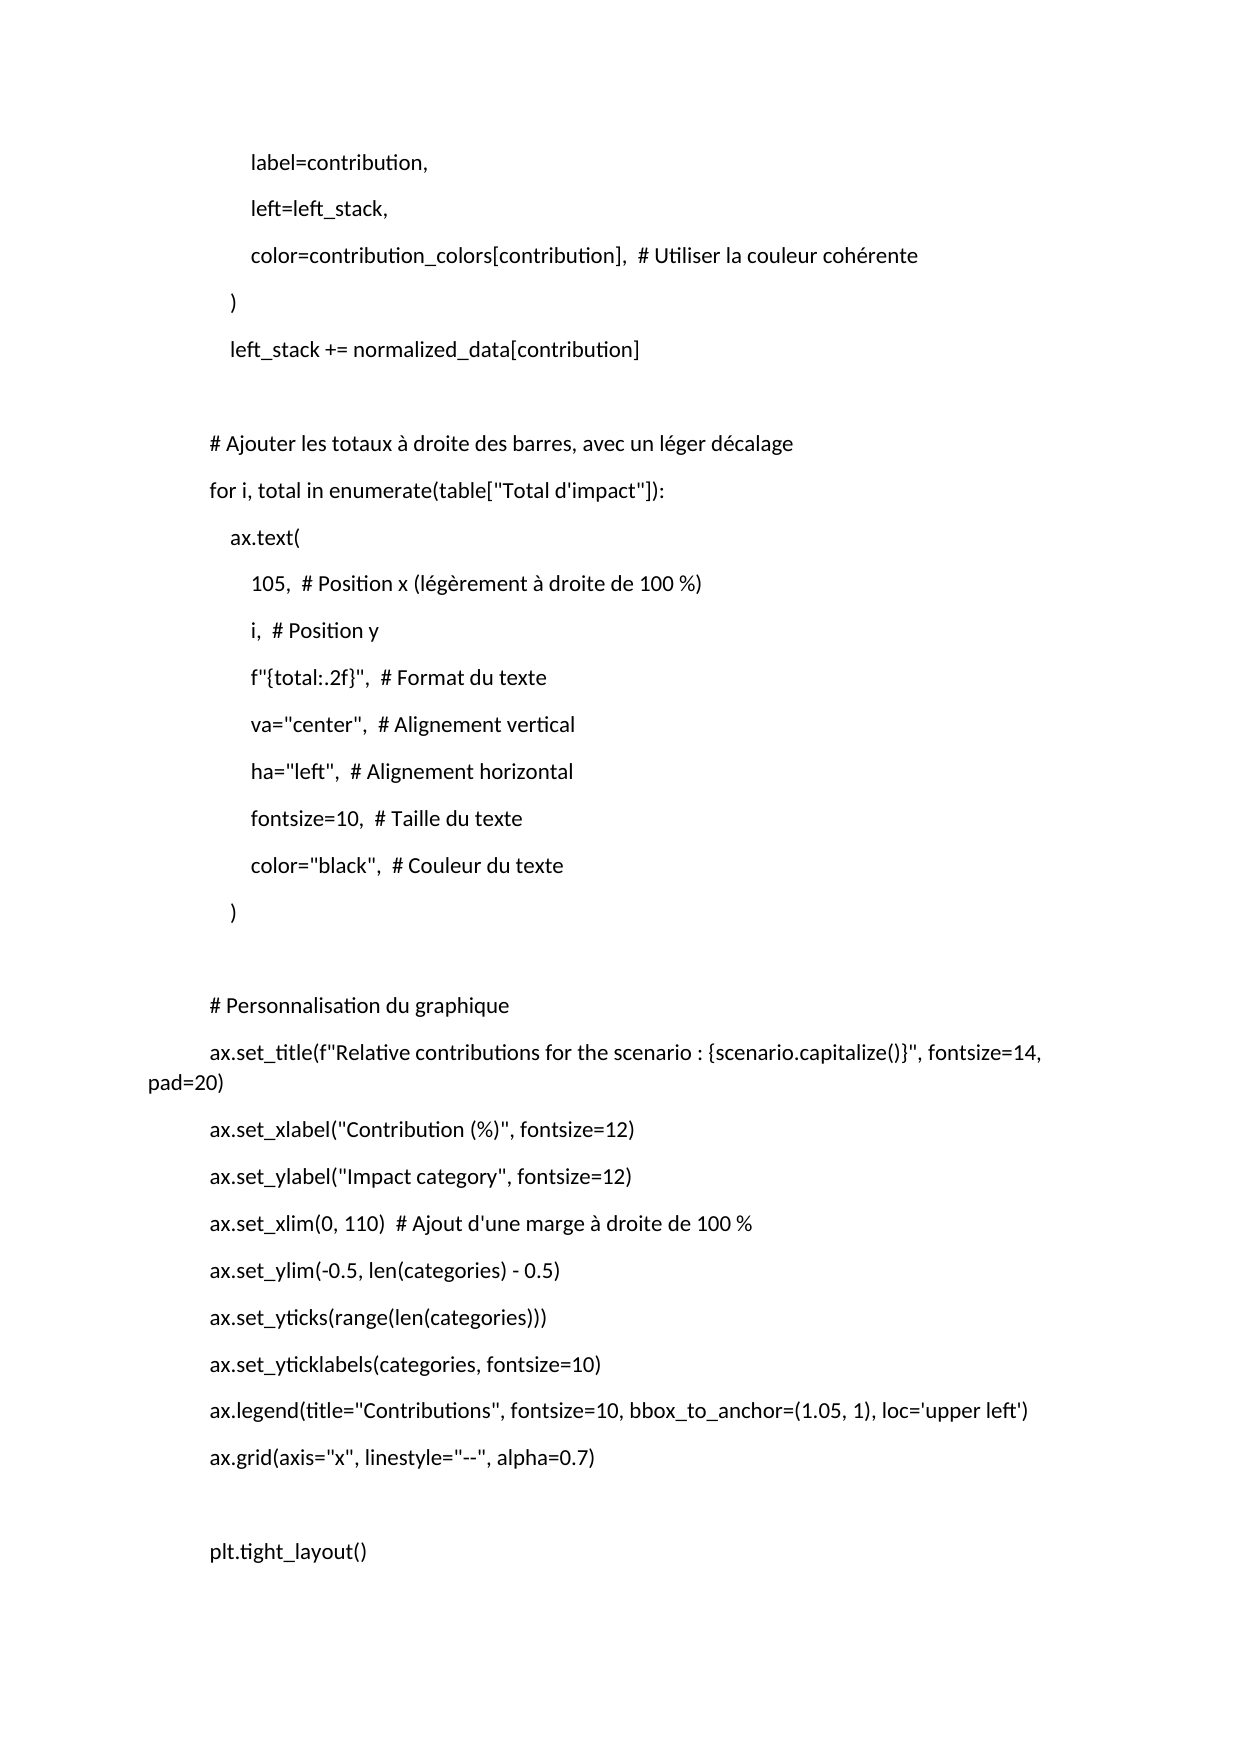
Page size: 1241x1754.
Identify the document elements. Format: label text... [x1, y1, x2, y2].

text ax.set_ylim(-0.5, len(categories) - 0.5) [148, 1256, 1093, 1284]
text ax.set_xlim(0, 110) # Ajout d'une marge à droite de 100 % [148, 1209, 1093, 1237]
text ax.grid(axis="x", linestyle="--", alpha=0.7) [148, 1443, 1093, 1471]
text ax.set_yticks(range(len(categories))) [148, 1303, 1093, 1331]
text i, # Position y [148, 616, 1093, 644]
text plt.tight_layout() [148, 1537, 1093, 1565]
text va="center", # Alignement vertical [148, 710, 1093, 738]
text 105, # Position x (légèrement à droite de 100 %) [148, 569, 1093, 597]
text f"{total:.2f}", # Format du texte [148, 663, 1093, 691]
text ax.set_yticklabels(categories, fontsize=10) [148, 1350, 1093, 1378]
text # Ajouter les totaux à droite des barres, avec un léger décalage [148, 429, 1093, 457]
text for i, total in enumerate(table["Total d'impact"]): [148, 476, 1093, 504]
text left=left_stack, [148, 194, 1093, 222]
text ax.set_ylabel("Impact category", fontsize=12) [148, 1162, 1093, 1190]
text ha="left", # Alignement horizontal [148, 757, 1093, 785]
text color=contribution_colors[contribution], # Utiliser la couleur cohérente [148, 241, 1093, 269]
text # Personnalisation du graphique [148, 991, 1093, 1019]
text fontsize=10, # Taille du texte [148, 804, 1093, 832]
text color="black", # Couleur du texte [148, 851, 1093, 879]
text left_stack += normalized_data[contribution] [148, 335, 1093, 363]
text ax.legend(title="Contributions", fontsize=10, bbox_to_anchor=(1.05, 1), loc='upper left') [148, 1397, 1093, 1424]
text ) [148, 288, 1093, 316]
text ) [148, 898, 1093, 926]
text label=contribution, [148, 148, 1093, 176]
text ax.set_xlabel("Contribution (%)", fontsize=12) [148, 1115, 1093, 1143]
text ax.set_title(f"Relative contributions for the scenario : {scenario.capitalize()}", fontsize=14, pad=20) [148, 1038, 1093, 1096]
text ax.text( [148, 523, 1093, 551]
